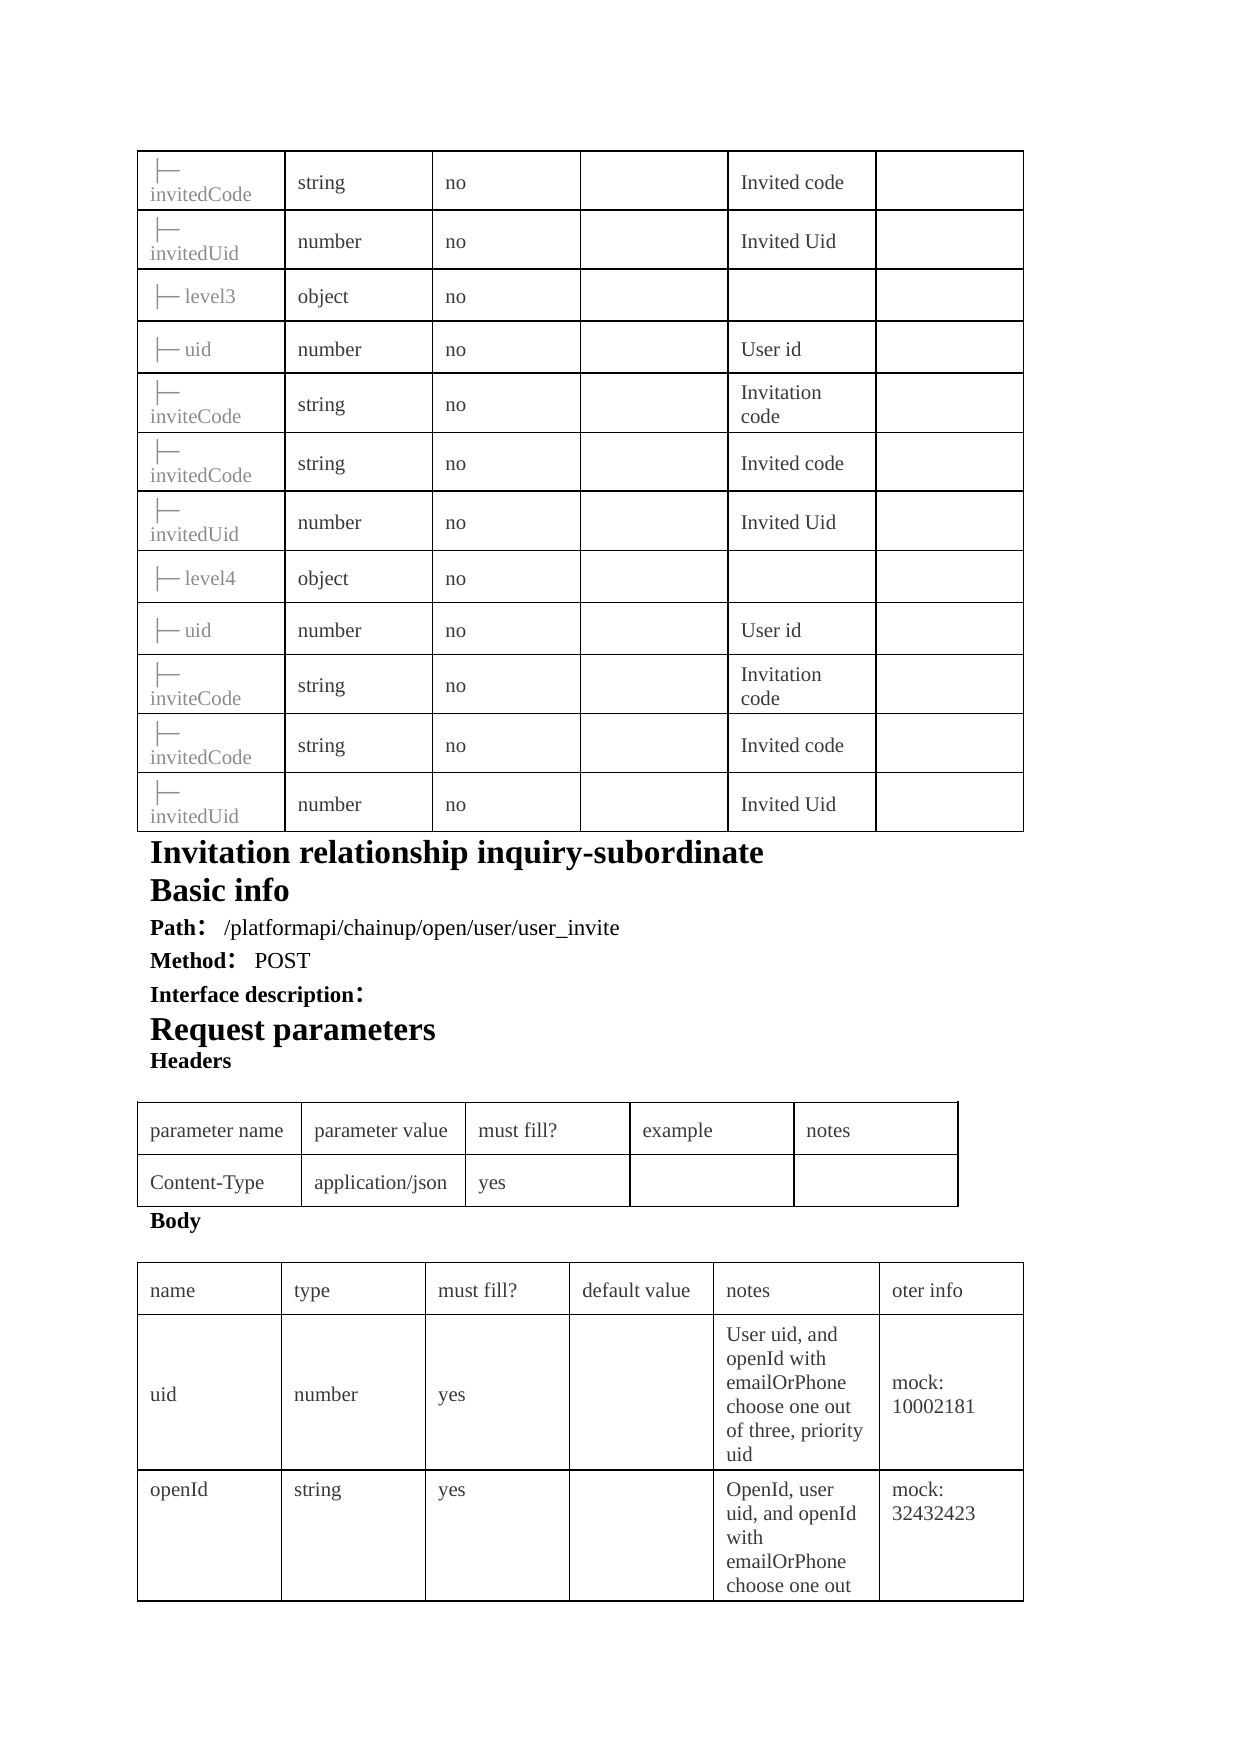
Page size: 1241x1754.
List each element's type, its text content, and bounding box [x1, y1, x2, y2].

table_cell no [433, 773, 580, 831]
table_cell string [286, 374, 432, 431]
table_header default value [570, 1263, 713, 1314]
table_cell [795, 1155, 957, 1206]
table_header oter info [880, 1263, 1023, 1314]
table_cell [570, 1471, 713, 1600]
table_cell [581, 655, 727, 713]
text Headers [150, 1047, 1090, 1073]
table_cell [581, 374, 727, 431]
table_header must fill? [426, 1263, 569, 1314]
table_cell [581, 270, 727, 320]
table_cell mock: 10002181 [880, 1315, 1023, 1469]
table_cell no [433, 492, 580, 549]
table_cell no [433, 655, 580, 713]
table_cell [581, 603, 727, 654]
table_cell Invited Uid [729, 211, 875, 268]
table_cell uid [138, 1315, 281, 1469]
table_cell [581, 322, 727, 372]
table_cell number [286, 773, 432, 831]
table_cell number [286, 322, 432, 372]
text Method： POST [150, 942, 1090, 976]
table_cell object [286, 551, 432, 602]
table_header parameter name [138, 1103, 301, 1153]
table_header notes [714, 1263, 879, 1314]
table_cell [877, 492, 1023, 549]
table_cell [729, 270, 875, 320]
table_cell [877, 152, 1023, 209]
table_cell no [433, 211, 580, 268]
table_cell openId [138, 1471, 281, 1600]
table_cell no [433, 551, 580, 602]
table_cell mock: 32432423 [880, 1471, 1023, 1600]
table_cell [581, 211, 727, 268]
table_cell [877, 714, 1023, 772]
table_cell ├─ level3 [138, 270, 284, 320]
table_cell [877, 773, 1023, 831]
table_cell [877, 270, 1023, 320]
table_cell [877, 211, 1023, 268]
table_cell ├─ inviteCode [138, 374, 284, 431]
table_cell no [433, 714, 580, 772]
table_cell Invited code [729, 433, 875, 490]
table_header name [138, 1263, 281, 1314]
table_cell User uid, and openId with emailOrPhone choose one out of three, priority uid [714, 1315, 879, 1469]
table_cell no [433, 433, 580, 490]
table_header must fill? [466, 1103, 629, 1153]
table_cell [877, 655, 1023, 713]
table_cell User id [729, 603, 875, 654]
table_cell string [286, 433, 432, 490]
table_cell yes [466, 1155, 629, 1206]
table_cell number [286, 603, 432, 654]
table_cell ├─ invitedCode [138, 152, 284, 209]
table_cell ├─ uid [138, 603, 284, 654]
table_cell Invited code [729, 714, 875, 772]
table_cell ├─ invitedCode [138, 433, 284, 490]
table_cell number [286, 492, 432, 549]
table_header type [282, 1263, 425, 1314]
table_cell [877, 433, 1023, 490]
table_cell no [433, 603, 580, 654]
table_cell [581, 714, 727, 772]
text Interface description： [150, 976, 1090, 1009]
table_cell [877, 603, 1023, 654]
table_cell string [286, 714, 432, 772]
table_cell yes [426, 1471, 569, 1600]
table_cell no [433, 270, 580, 320]
table_cell string [286, 152, 432, 209]
table_cell [570, 1315, 713, 1469]
table_cell Invited Uid [729, 773, 875, 831]
table_cell [631, 1155, 793, 1206]
table_cell Invited code [729, 152, 875, 209]
table_cell ├─ inviteCode [138, 655, 284, 713]
table_cell [877, 322, 1023, 372]
table_cell ├─ invitedUid [138, 211, 284, 268]
table_cell Invitation code [729, 374, 875, 431]
table_cell object [286, 270, 432, 320]
text Body [150, 1207, 1090, 1233]
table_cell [714, 1471, 879, 1600]
table_cell no [433, 322, 580, 372]
table_cell string [286, 655, 432, 713]
table_cell User id [729, 322, 875, 372]
table_cell [581, 492, 727, 549]
table_cell [581, 773, 727, 831]
table_cell ├─ uid [138, 322, 284, 372]
table_cell Invited Uid [729, 492, 875, 549]
table_cell [581, 433, 727, 490]
table_cell no [433, 374, 580, 431]
table_cell number [282, 1315, 425, 1469]
table_cell Invitation code [729, 655, 875, 713]
table_cell [877, 374, 1023, 431]
table_header parameter value [302, 1103, 465, 1153]
table_cell number [286, 211, 432, 268]
table_cell yes [426, 1315, 569, 1469]
table_cell ├─ level4 [138, 551, 284, 602]
table_cell ├─ invitedCode [138, 714, 284, 772]
table_cell [877, 551, 1023, 602]
table_cell application/json [302, 1155, 465, 1206]
table_cell [581, 152, 727, 209]
table_cell ├─ invitedUid [138, 773, 284, 831]
table_cell ├─ invitedUid [138, 492, 284, 549]
table_cell Content-Type [138, 1155, 301, 1206]
table_header notes [795, 1103, 957, 1153]
table_header example [631, 1103, 793, 1153]
table_cell no [433, 152, 580, 209]
table_cell string [282, 1471, 425, 1600]
text Path： /platformapi/chainup/open/user/user_invite [150, 909, 1090, 942]
table_cell [581, 551, 727, 602]
table_cell [729, 551, 875, 602]
